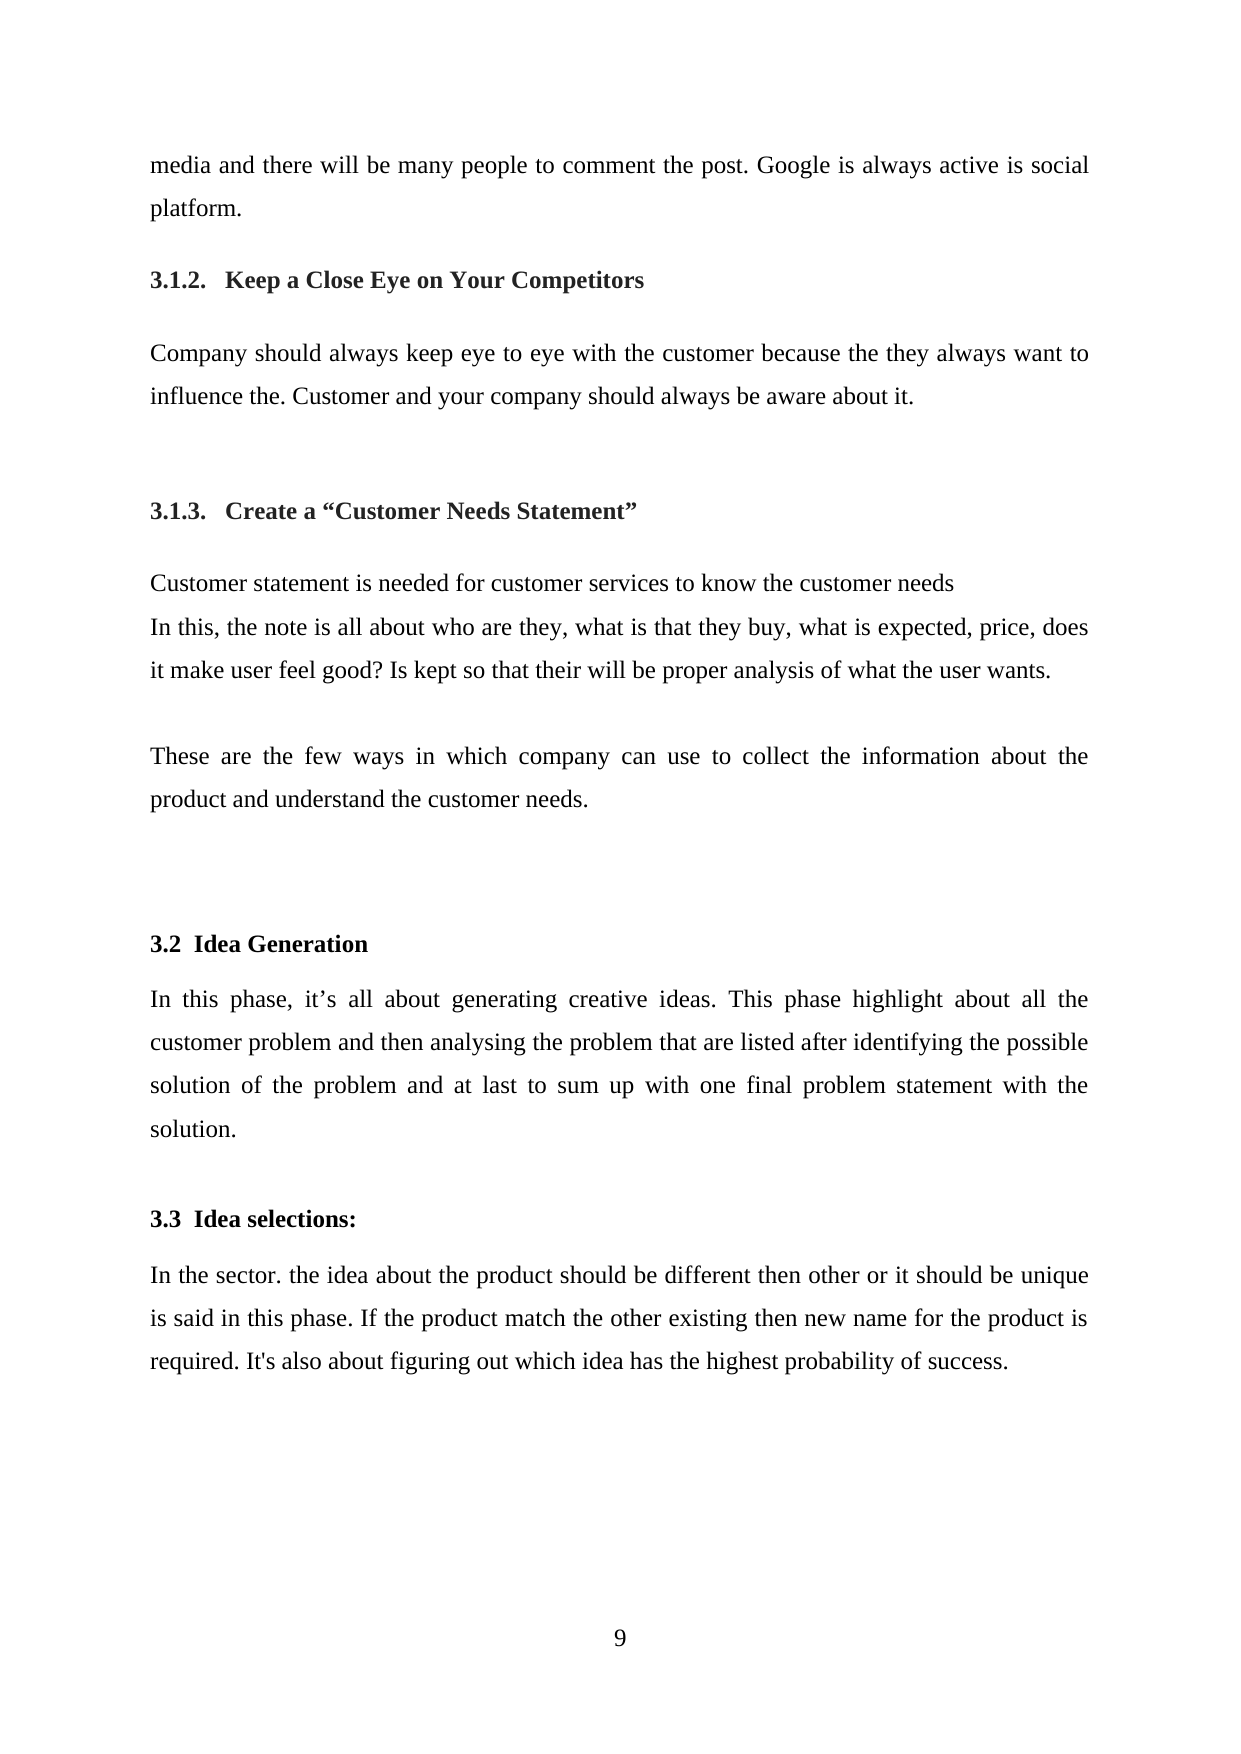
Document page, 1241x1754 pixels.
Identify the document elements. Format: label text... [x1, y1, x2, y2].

text Company should always keep eye to eye with the customer because the they always want to influence the. Customer and your company should always be aware about it. [150, 338, 1090, 409]
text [150, 150, 1090, 222]
text These are the few ways in which company can use to collect the information about the product and understand the customer needs. [150, 741, 1090, 813]
subtitle Idea Generation [150, 929, 1090, 957]
list Keep a Close Eye on Your Competitors [150, 265, 1090, 294]
subtitle Idea selections: [150, 1204, 1090, 1233]
text In the sector. the idea about the product should be different then other or it should be unique is said in this phase. If the product match the other existing then new name for the product is required. It's also about figuring out which idea has the highest probability of success. [150, 1260, 1090, 1375]
text In this phase, it’s all about generating creative ideas. This phase highlight about all the customer problem and then analysing the problem that are listed after identifying the possible solution of the problem and at last to sum up with one final problem statement with the solution. [150, 984, 1090, 1142]
text In this, the note is all about who are they, what is that they buy, what is expected, price, does it make user feel good? Is kept so that their will be proper analysis of what the user wants. [150, 612, 1090, 683]
text Customer statement is needed for customer services to know the customer needs [150, 568, 1090, 597]
list Create a “Customer Needs Statement” [150, 496, 1090, 525]
